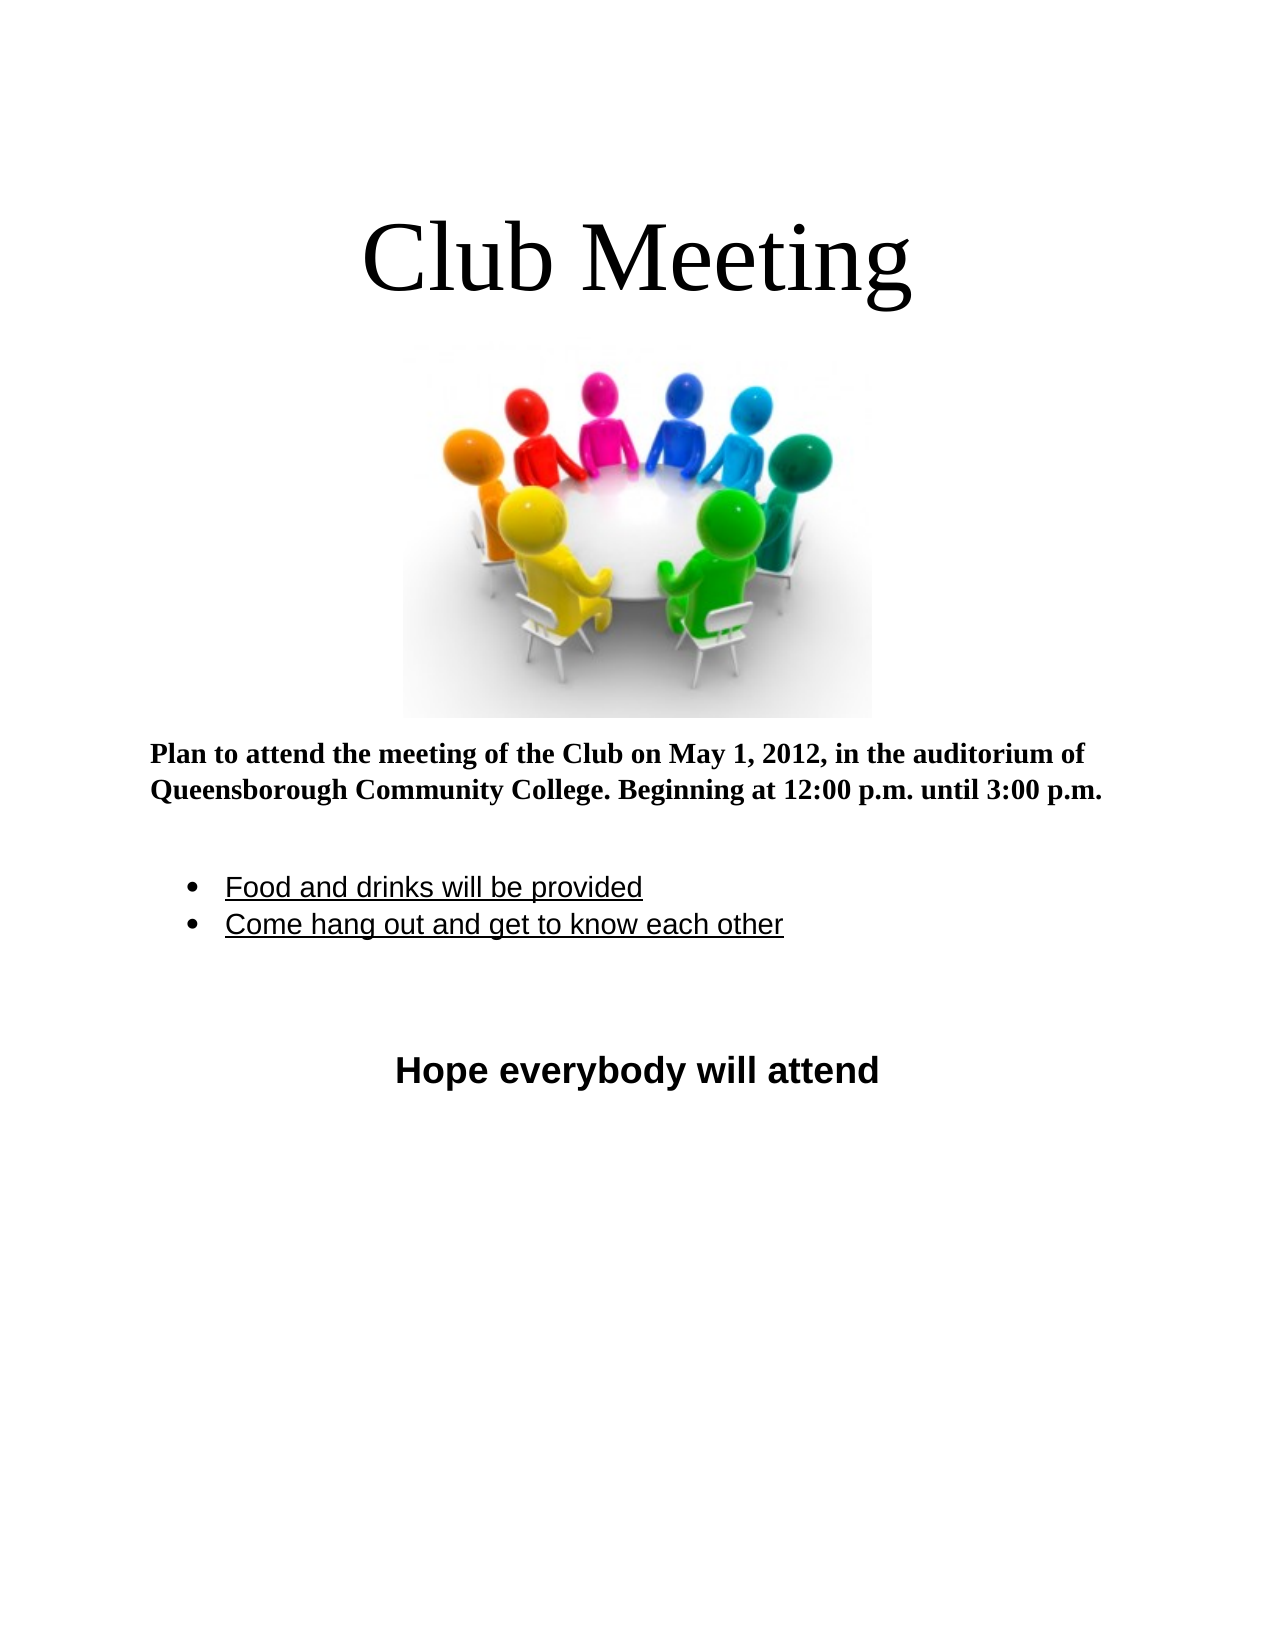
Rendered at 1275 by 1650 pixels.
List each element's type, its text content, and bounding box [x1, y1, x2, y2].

list Food and drinks will be provided [187, 870, 1125, 904]
picture [403, 337, 872, 718]
list Come hang out and get to know each other [187, 907, 1125, 940]
text Plan to attend the meeting of the Club on May 1, 2012, in the auditorium of Queensborough Community College. Beginning at 12:00 p.m. until 3:00 p.m. [150, 736, 1125, 806]
text Club Meeting [150, 197, 1125, 312]
text Hope everybody will attend [150, 1049, 1125, 1092]
